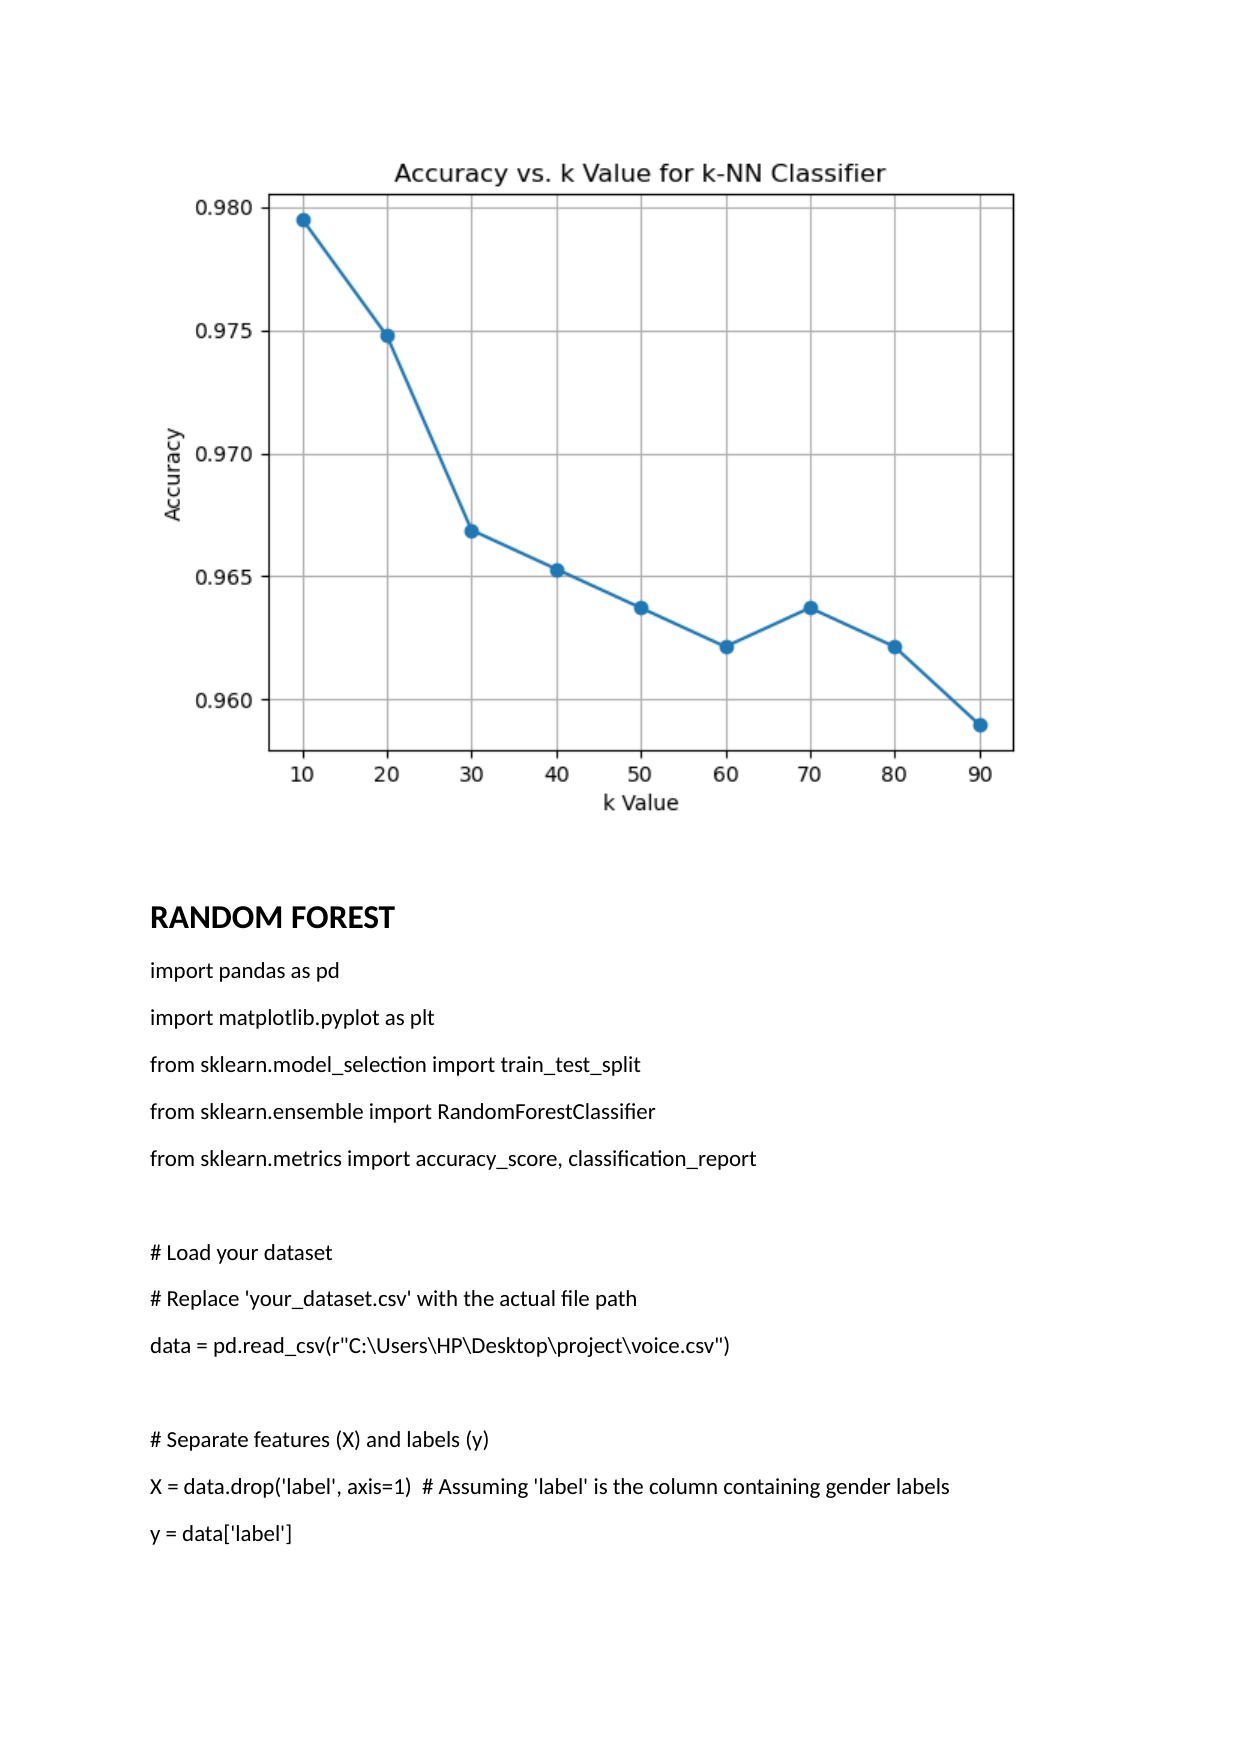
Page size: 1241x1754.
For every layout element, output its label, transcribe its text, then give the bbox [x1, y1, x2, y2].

text # Separate features (X) and labels (y) [150, 1425, 1090, 1453]
text from sklearn.ensemble import RandomForestClassifier [150, 1097, 1090, 1125]
text X = data.drop('label', axis=1) # Assuming 'label' is the column containing gender labels [150, 1472, 1090, 1500]
text # Replace 'your_dataset.csv' with the actual file path [150, 1284, 1090, 1312]
text from sklearn.metrics import accuracy_score, classification_report [150, 1144, 1090, 1172]
text data = pd.read_csv(r"C:\Users\HP\Desktop\project\voice.csv") [150, 1331, 1090, 1359]
text import matplotlib.pyplot as plt [150, 1003, 1090, 1031]
text y = data['label'] [150, 1519, 1090, 1547]
text import pandas as pd [150, 956, 1090, 984]
picture [150, 150, 1028, 830]
text RANDOM FOREST [150, 896, 1090, 936]
text from sklearn.model_selection import train_test_split [150, 1050, 1090, 1078]
text # Load your dataset [150, 1238, 1090, 1266]
